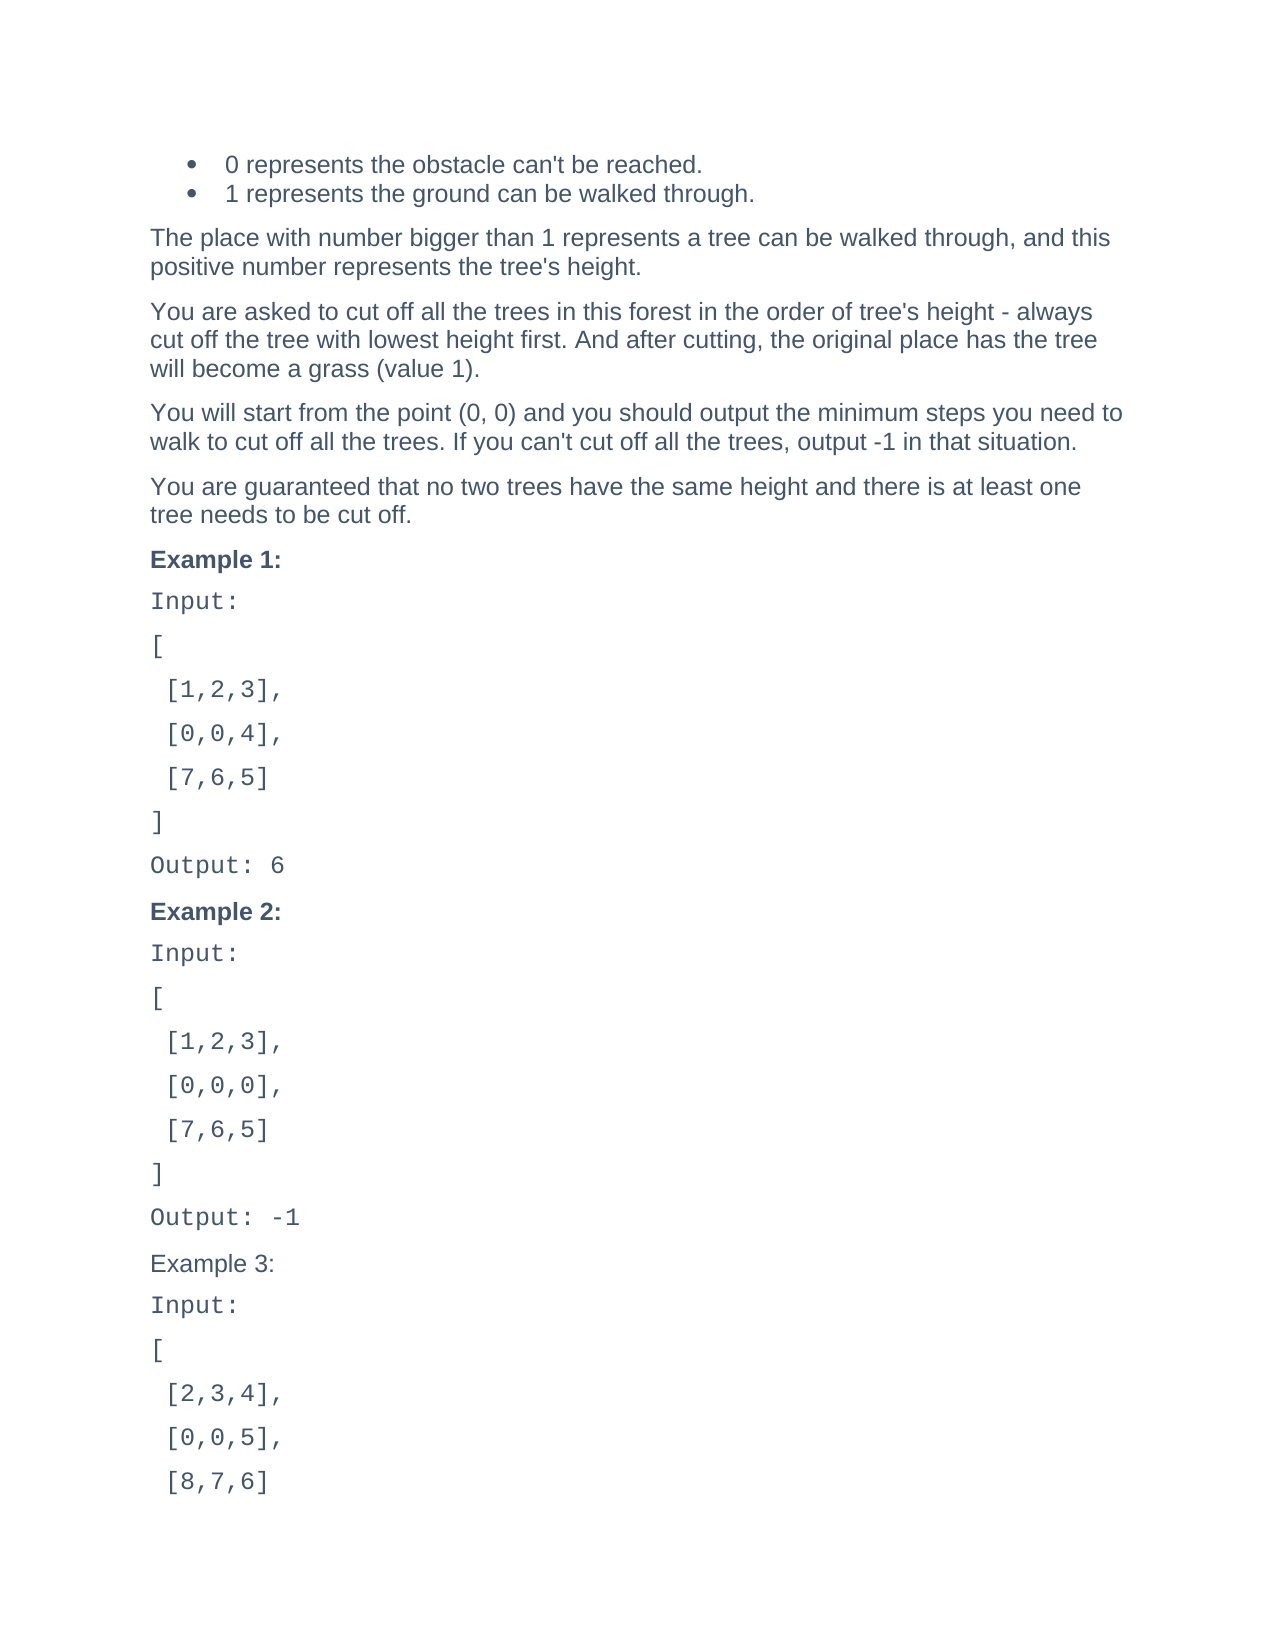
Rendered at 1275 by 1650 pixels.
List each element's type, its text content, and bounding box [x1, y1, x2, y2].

text Input: [150, 941, 1125, 969]
text You are guaranteed that no two trees have the same height and there is at least one tree needs to be cut off. [150, 471, 1125, 529]
text [7,6,5] [150, 1117, 1125, 1145]
text [1,2,3], [150, 1029, 1125, 1057]
text [0,0,0], [150, 1073, 1125, 1101]
text [8,7,6] [150, 1469, 1125, 1497]
text Output: -1 [150, 1205, 1125, 1233]
text ] [150, 809, 1125, 837]
text Example 2: [150, 897, 1125, 925]
text The place with number bigger than 1 represents a tree can be walked through, and this positive number represents the tree's height. [150, 223, 1125, 281]
text [ [150, 1337, 1125, 1365]
text [7,6,5] [150, 765, 1125, 793]
text [ [150, 633, 1125, 661]
text [0,0,4], [150, 721, 1125, 749]
text [1,2,3], [150, 677, 1125, 705]
list 1 represents the ground can be walked through. [187, 179, 1125, 208]
text You will start from the point (0, 0) and you should output the minimum steps you need to walk to cut off all the trees. If you can't cut off all the trees, output -1 in that situation. [150, 398, 1125, 456]
list 0 represents the obstacle can't be reached. [187, 150, 1125, 179]
text ] [150, 1161, 1125, 1189]
text You are asked to cut off all the trees in this forest in the order of tree's height - always cut off the tree with lowest height first. And after cutting, the original place has the tree will become a grass (value 1). [150, 296, 1125, 383]
text [0,0,5], [150, 1425, 1125, 1453]
text Input: [150, 1293, 1125, 1321]
text [ [150, 985, 1125, 1013]
text Input: [150, 589, 1125, 617]
text [2,3,4], [150, 1381, 1125, 1409]
text Example 1: [150, 544, 1125, 573]
text Output: 6 [150, 853, 1125, 881]
text Example 3: [150, 1249, 1125, 1277]
